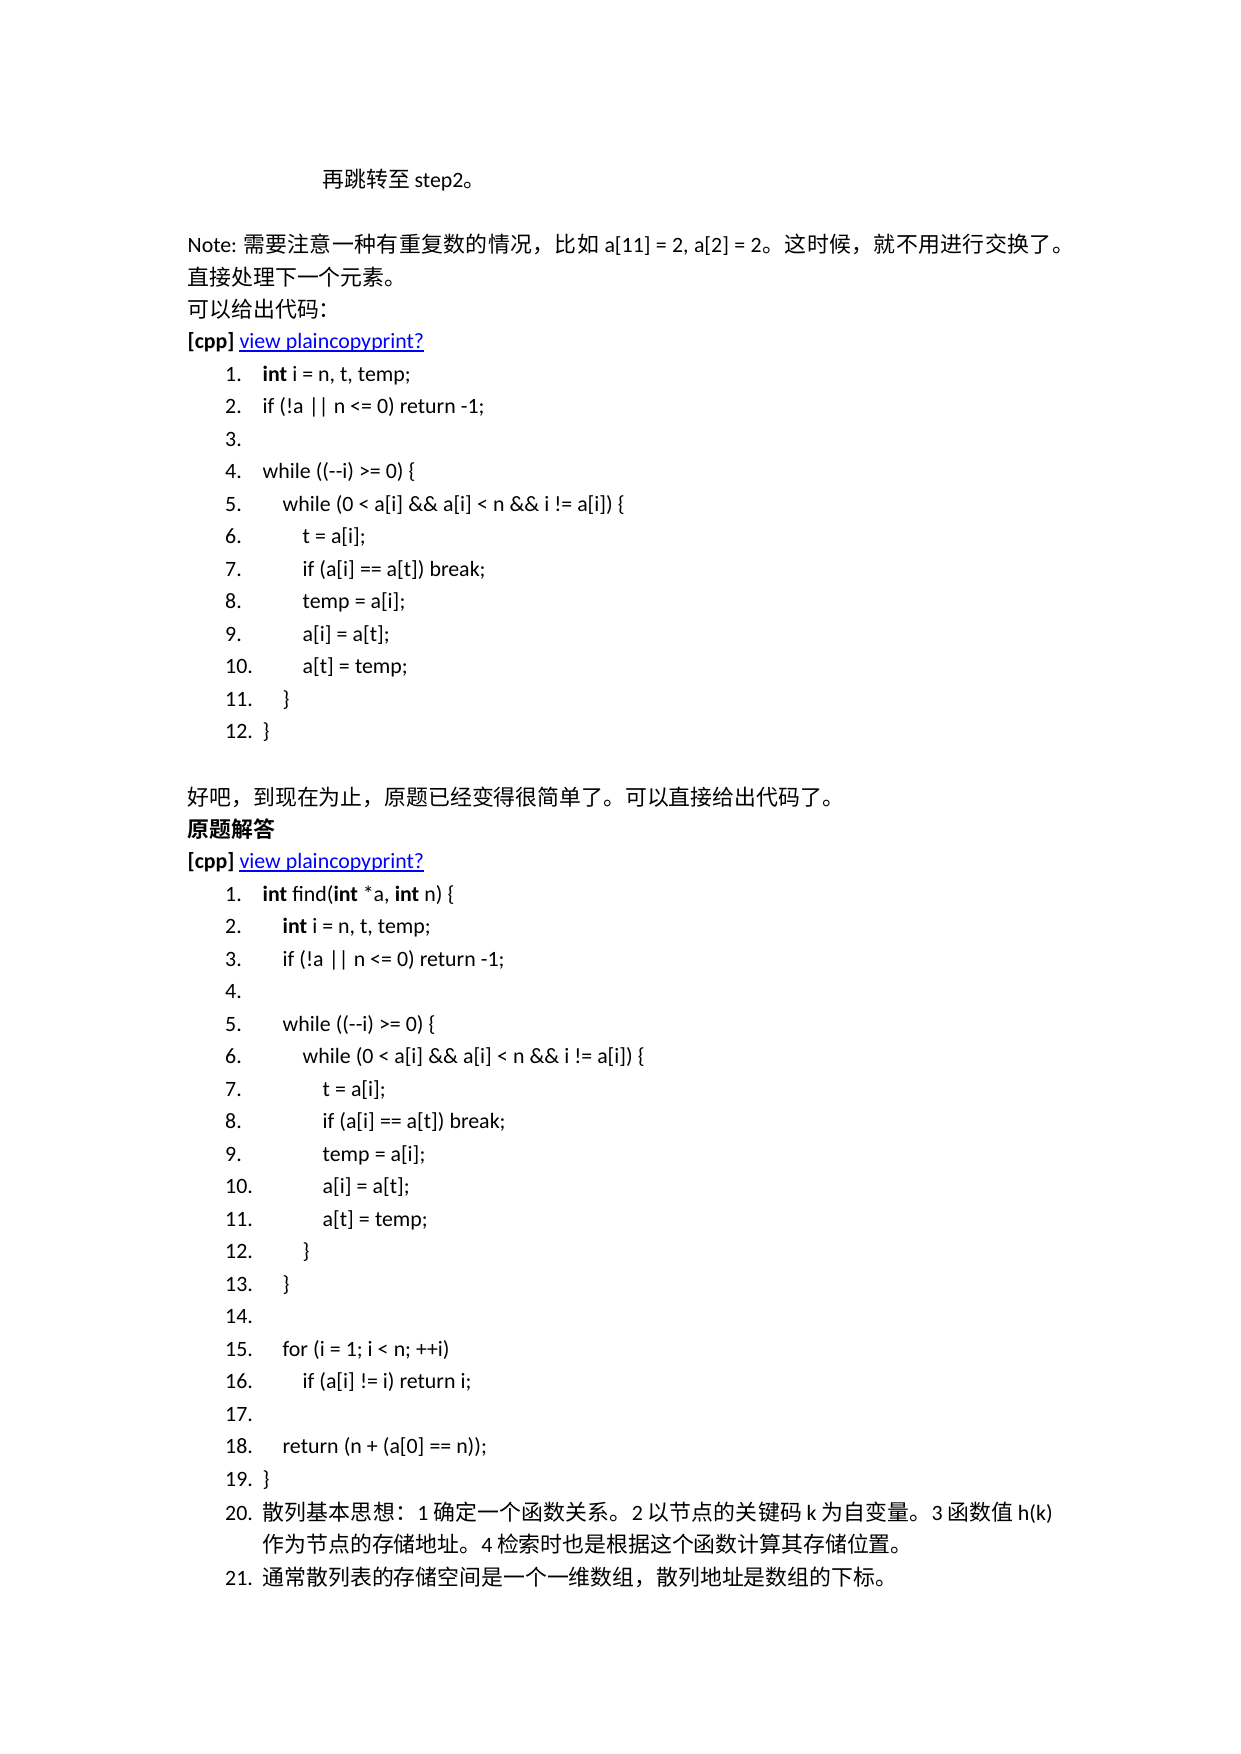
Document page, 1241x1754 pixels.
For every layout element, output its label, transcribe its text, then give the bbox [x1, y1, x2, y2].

list a[t] = temp; [225, 649, 1053, 682]
text Note: 需要注意一种有重复数的情况，比如a[11] = 2, a[2] = 2。这时候，就不用进行交换了。直接处理下一个元素。 [187, 227, 1053, 292]
list while ((--i) >= 0) { [225, 454, 1053, 487]
list while ((--i) >= 0) { [225, 1007, 1053, 1039]
list a[i] = a[t]; [225, 617, 1053, 649]
text 好吧，到现在为止，原题已经变得很简单了。可以直接给出代码了。 [187, 747, 1053, 812]
text 再跳转至step2。 [187, 162, 1053, 194]
list t = a[i]; [225, 519, 1053, 552]
list a[t] = temp; [225, 1202, 1053, 1234]
list t = a[i]; [225, 1072, 1053, 1104]
list while (0 < a[i] && a[i] < n && i != a[i]) { [225, 1039, 1053, 1072]
list for (i = 1; i < n; ++i) [225, 1332, 1053, 1364]
list if (!a || n <= 0) return -1; [225, 389, 1053, 422]
text 原题解答 [187, 812, 1053, 844]
list temp = a[i]; [225, 1137, 1053, 1169]
text 可以给出代码： [187, 292, 1053, 324]
list } [225, 714, 1053, 747]
list 散列基本思想：1确定一个函数关系。2以节点的关键码k为自变量。3函数值h(k)作为节点的存储地址。4检索时也是根据这个函数计算其存储位置。 [225, 1494, 1053, 1559]
list if (a[i] == a[t]) break; [225, 552, 1053, 584]
list if (a[i] != i) return i; [225, 1364, 1053, 1397]
text [cpp] view plaincopyprint? [187, 844, 1053, 877]
list 通常散列表的存储空间是一个一维数组，散列地址是数组的下标。 [225, 1559, 1053, 1592]
text [cpp] view plaincopyprint? [187, 324, 1053, 357]
list int i = n, t, temp; [225, 909, 1053, 942]
list if (a[i] == a[t]) break; [225, 1104, 1053, 1137]
list while (0 < a[i] && a[i] < n && i != a[i]) { [225, 487, 1053, 519]
list int i = n, t, temp; [225, 357, 1053, 389]
list a[i] = a[t]; [225, 1169, 1053, 1202]
list temp = a[i]; [225, 584, 1053, 617]
list return (n + (a[0] == n)); [225, 1429, 1053, 1462]
list if (!a || n <= 0) return -1; [225, 942, 1053, 974]
list int find(int *a, int n) { [225, 877, 1053, 909]
list } [225, 1462, 1053, 1494]
list } [225, 682, 1053, 714]
list } [225, 1234, 1053, 1267]
list } [225, 1267, 1053, 1299]
